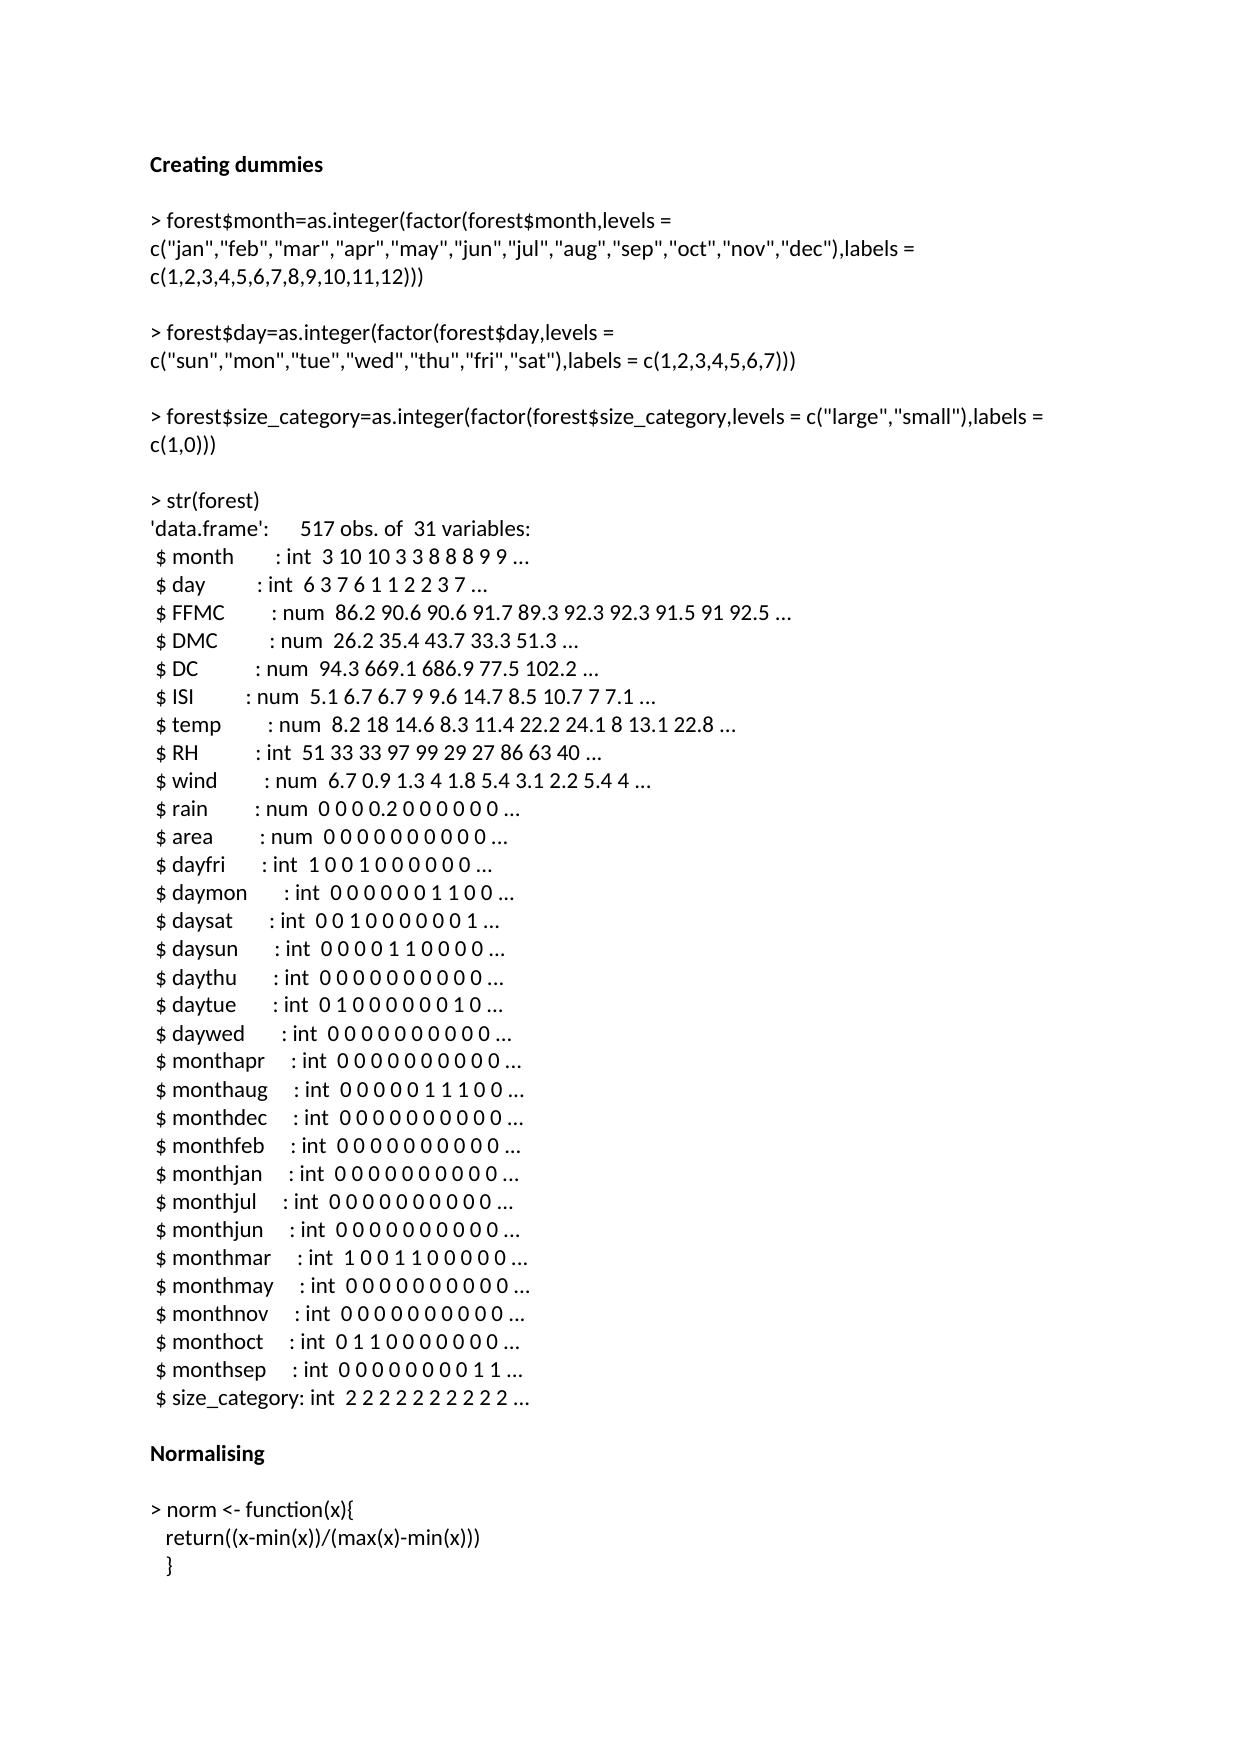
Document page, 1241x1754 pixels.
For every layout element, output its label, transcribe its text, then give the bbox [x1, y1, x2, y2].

text $ monthoct : int 0 1 1 0 0 0 0 0 0 0 ... [150, 1327, 1090, 1355]
text > forest$size_category=as.integer(factor(forest$size_category,levels = c("large","small"),labels = c(1,0))) [150, 402, 1090, 458]
text return((x-min(x))/(max(x)-min(x))) [150, 1523, 1090, 1551]
text $ monthjan : int 0 0 0 0 0 0 0 0 0 0 ... [150, 1159, 1090, 1187]
text $ day : int 6 3 7 6 1 1 2 2 3 7 ... [150, 570, 1090, 598]
text > str(forest) [150, 486, 1090, 514]
text Creating dummies [150, 150, 1090, 178]
text $ monthmay : int 0 0 0 0 0 0 0 0 0 0 ... [150, 1271, 1090, 1299]
text $ temp : num 8.2 18 14.6 8.3 11.4 22.2 24.1 8 13.1 22.8 ... [150, 710, 1090, 738]
text $ dayfri : int 1 0 0 1 0 0 0 0 0 0 ... [150, 851, 1090, 878]
text $ monthaug : int 0 0 0 0 0 1 1 1 0 0 ... [150, 1075, 1090, 1103]
text $ ISI : num 5.1 6.7 6.7 9 9.6 14.7 8.5 10.7 7 7.1 ... [150, 682, 1090, 710]
text $ monthjul : int 0 0 0 0 0 0 0 0 0 0 ... [150, 1187, 1090, 1215]
text > forest$day=as.integer(factor(forest$day,levels = c("sun","mon","tue","wed","thu","fri","sat"),labels = c(1,2,3,4,5,6,7))) [150, 318, 1090, 374]
text $ monthfeb : int 0 0 0 0 0 0 0 0 0 0 ... [150, 1131, 1090, 1159]
text $ monthdec : int 0 0 0 0 0 0 0 0 0 0 ... [150, 1103, 1090, 1131]
text $ rain : num 0 0 0 0.2 0 0 0 0 0 0 ... [150, 794, 1090, 822]
text $ RH : int 51 33 33 97 99 29 27 86 63 40 ... [150, 738, 1090, 766]
text $ month : int 3 10 10 3 3 8 8 8 9 9 ... [150, 542, 1090, 570]
text } [150, 1551, 1090, 1579]
text $ daythu : int 0 0 0 0 0 0 0 0 0 0 ... [150, 963, 1090, 991]
text $ monthmar : int 1 0 0 1 1 0 0 0 0 0 ... [150, 1243, 1090, 1271]
text $ monthsep : int 0 0 0 0 0 0 0 0 1 1 ... [150, 1355, 1090, 1383]
text $ daymon : int 0 0 0 0 0 0 1 1 0 0 ... [150, 878, 1090, 907]
text $ daytue : int 0 1 0 0 0 0 0 0 1 0 ... [150, 991, 1090, 1019]
text $ DMC : num 26.2 35.4 43.7 33.3 51.3 ... [150, 626, 1090, 654]
text > norm <- function(x){ [150, 1495, 1090, 1523]
text $ size_category: int 2 2 2 2 2 2 2 2 2 2 ... [150, 1383, 1090, 1411]
text $ wind : num 6.7 0.9 1.3 4 1.8 5.4 3.1 2.2 5.4 4 ... [150, 766, 1090, 794]
text $ daysat : int 0 0 1 0 0 0 0 0 0 1 ... [150, 907, 1090, 934]
text $ FFMC : num 86.2 90.6 90.6 91.7 89.3 92.3 92.3 91.5 91 92.5 ... [150, 598, 1090, 626]
text $ monthapr : int 0 0 0 0 0 0 0 0 0 0 ... [150, 1047, 1090, 1075]
text $ monthjun : int 0 0 0 0 0 0 0 0 0 0 ... [150, 1215, 1090, 1243]
text Normalising [150, 1439, 1090, 1467]
text $ DC : num 94.3 669.1 686.9 77.5 102.2 ... [150, 654, 1090, 682]
text 'data.frame': 517 obs. of 31 variables: [150, 514, 1090, 542]
text $ area : num 0 0 0 0 0 0 0 0 0 0 ... [150, 822, 1090, 851]
text $ daywed : int 0 0 0 0 0 0 0 0 0 0 ... [150, 1019, 1090, 1047]
text $ monthnov : int 0 0 0 0 0 0 0 0 0 0 ... [150, 1299, 1090, 1327]
text > forest$month=as.integer(factor(forest$month,levels = c("jan","feb","mar","apr","may","jun","jul","aug","sep","oct","nov","dec"),labels = c(1,2,3,4,5,6,7,8,9,10,11,12))) [150, 206, 1090, 290]
text $ daysun : int 0 0 0 0 1 1 0 0 0 0 ... [150, 934, 1090, 963]
